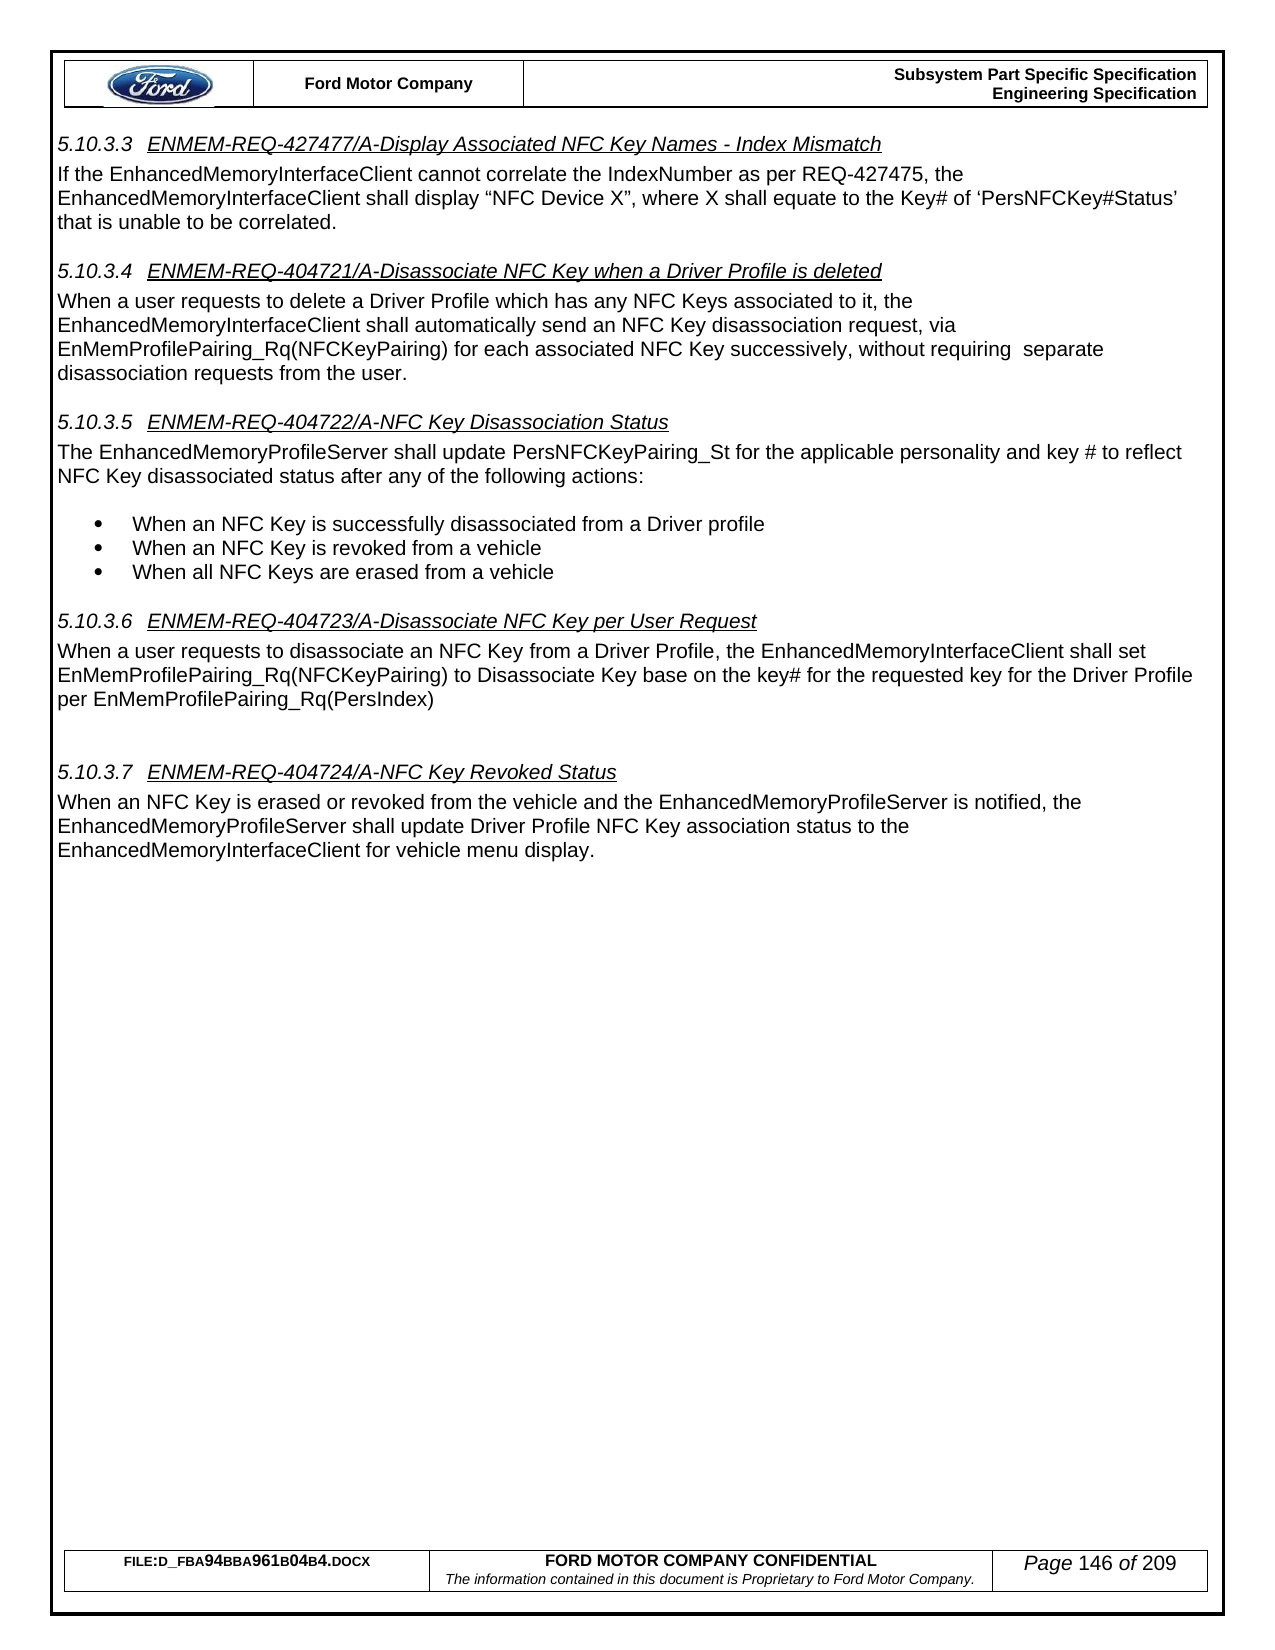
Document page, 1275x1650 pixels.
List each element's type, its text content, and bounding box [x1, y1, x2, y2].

subtitle ENMEM-REQ-404723/A-Disassociate NFC Key per User Request [57, 609, 1215, 633]
subtitle ENMEM-REQ-404724/A-NFC Key Revoked Status [57, 760, 1215, 784]
subtitle ENMEM-REQ-427477/A-Display Associated NFC Key Names - Index Mismatch [57, 131, 1215, 155]
text When an NFC Key is erased or revoked from the vehicle and the EnhancedMemoryProfileServer is notified, the EnhancedMemoryProfileServer shall update Driver Profile NFC Key association status to the EnhancedMemoryInterfaceClient for vehicle menu display. [57, 790, 1215, 862]
subtitle ENMEM-REQ-404722/A-NFC Key Disassociation Status [57, 409, 1215, 433]
text When a user requests to disassociate an NFC Key from a Driver Profile, the EnhancedMemoryInterfaceClient shall set EnMemProfilePairing_Rq(NFCKeyPairing) to Disassociate Key base on the key# for the requested key for the Driver Profile per EnMemProfilePairing_Rq(PersIndex) [57, 639, 1215, 711]
list When an NFC Key is revoked from a vehicle [94, 536, 1215, 560]
text The EnhancedMemoryProfileServer shall update PersNFCKeyPairing_St for the applicable personality and key # to reflect NFC Key disassociated status after any of the following actions: [57, 440, 1215, 488]
subtitle ENMEM-REQ-404721/A-Disassociate NFC Key when a Driver Profile is deleted [57, 258, 1215, 282]
text If the EnhancedMemoryInterfaceClient cannot correlate the IndexNumber as per REQ-427475, the EnhancedMemoryInterfaceClient shall display “NFC Device X”, where X shall equate to the Key# of ‘PersNFCKey#Status’ that is unable to be correlated. [57, 162, 1215, 233]
list When an NFC Key is successfully disassociated from a Driver profile [94, 512, 1215, 536]
picture [103, 61, 215, 107]
list When all NFC Keys are erased from a vehicle [94, 560, 1215, 584]
text When a user requests to delete a Driver Profile which has any NFC Keys associated to it, the EnhancedMemoryInterfaceClient shall automatically send an NFC Key disassociation request, via EnMemProfilePairing_Rq(NFCKeyPairing) for each associated NFC Key successively, without requiring separate disassociation requests from the user. [57, 289, 1215, 384]
